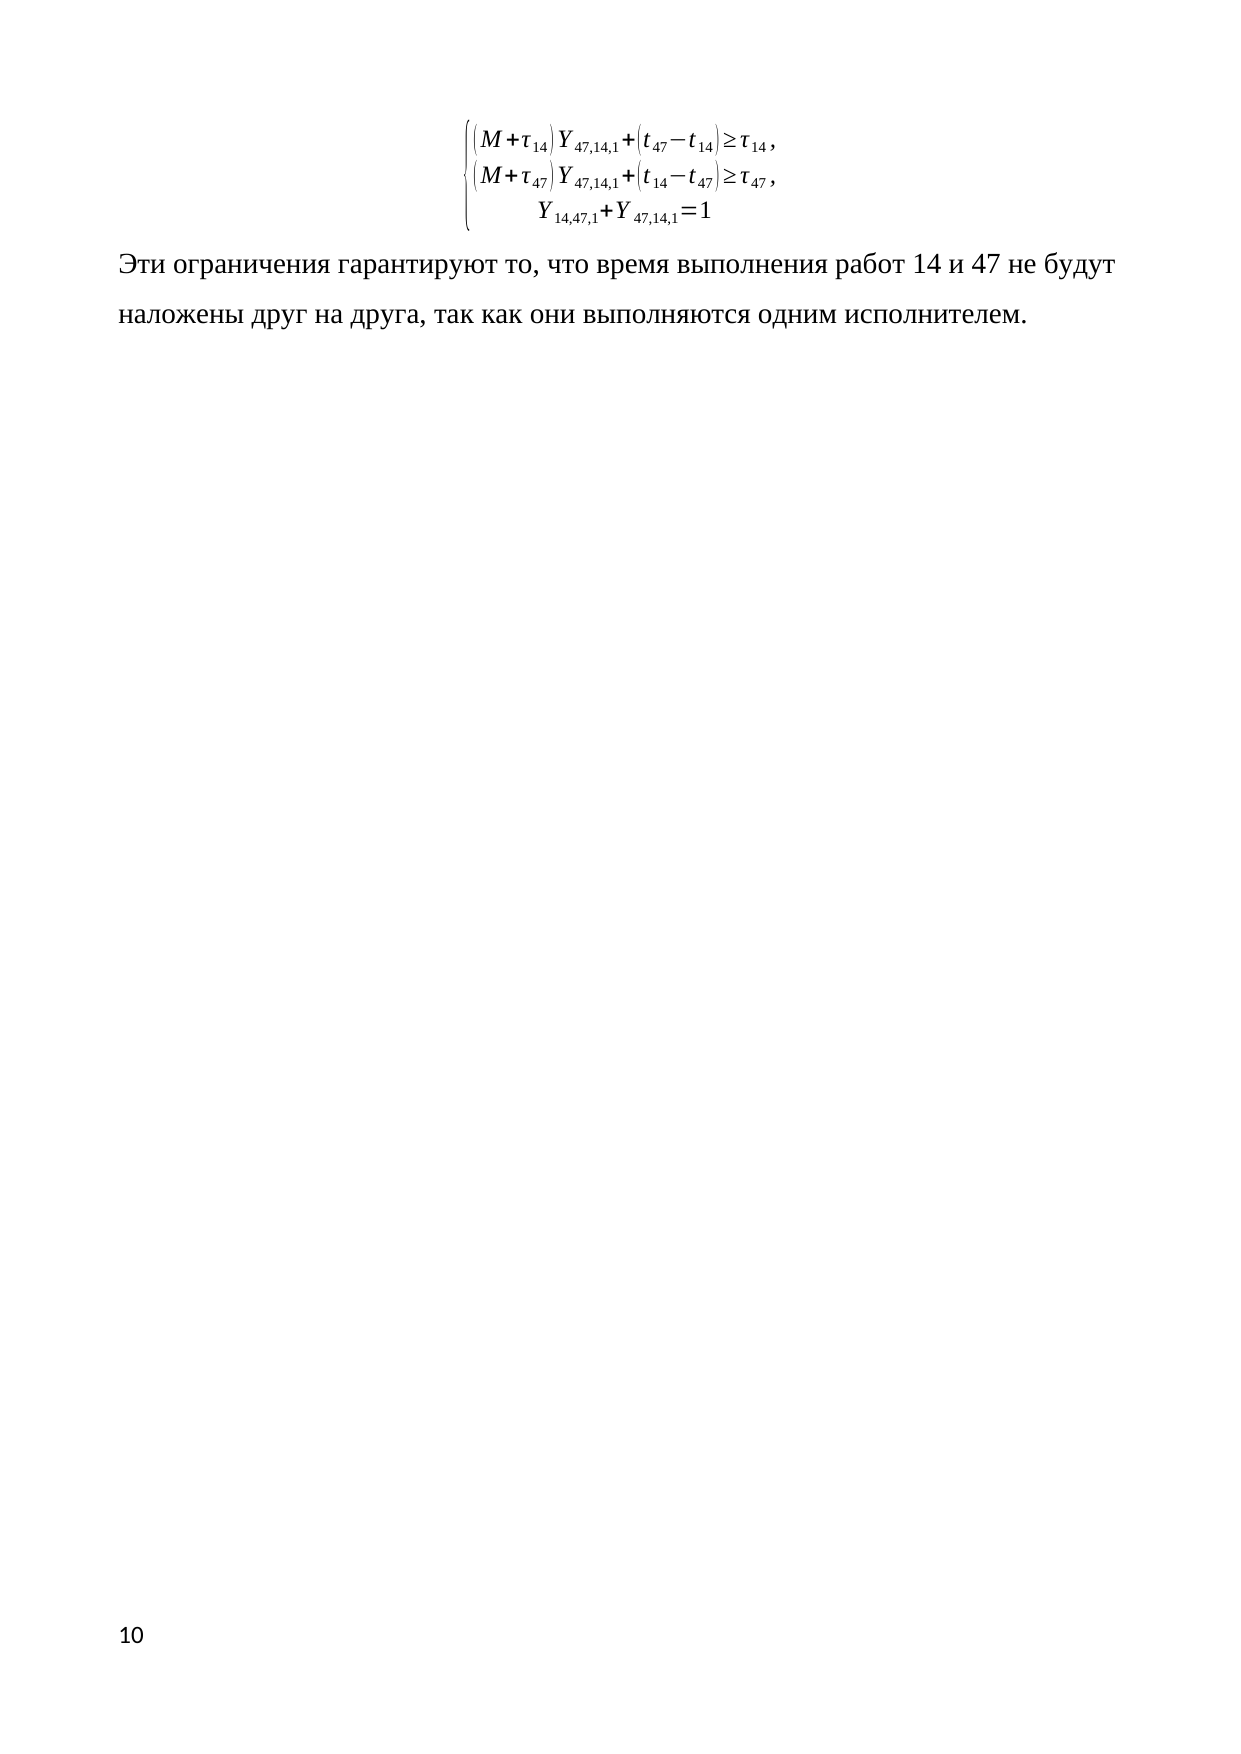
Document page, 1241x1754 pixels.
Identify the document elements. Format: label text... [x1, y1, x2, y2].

text Эти ограничения гарантируют то, что время выполнения работ 14 и 47 не будут наложены друг на друга, так как они выполняются одним исполнителем. [118, 246, 1122, 330]
